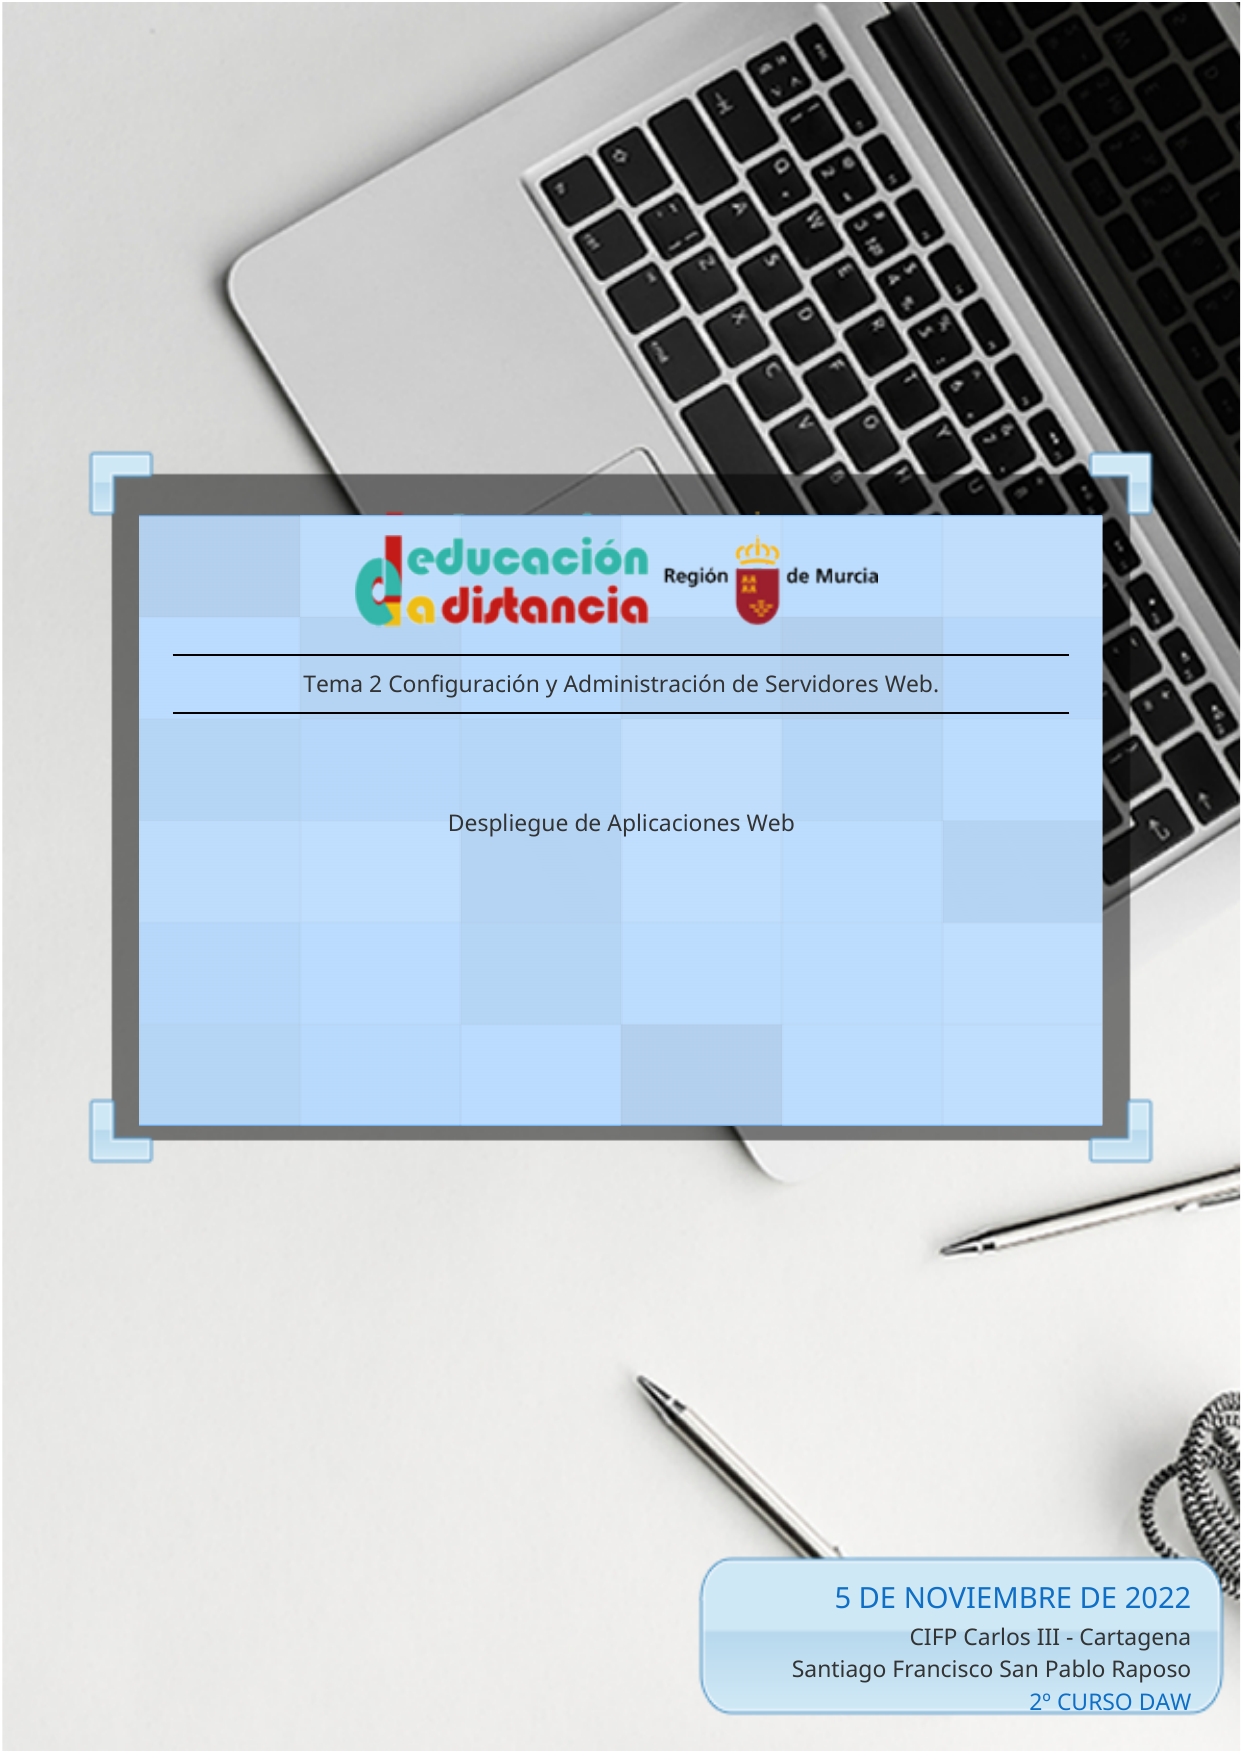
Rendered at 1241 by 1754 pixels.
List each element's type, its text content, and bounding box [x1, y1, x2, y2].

subtitle 5.2.1.- Proteger acceso a un directorio con contraseña. [139, 516, 1103, 1125]
picture [2, 2, 1241, 1751]
